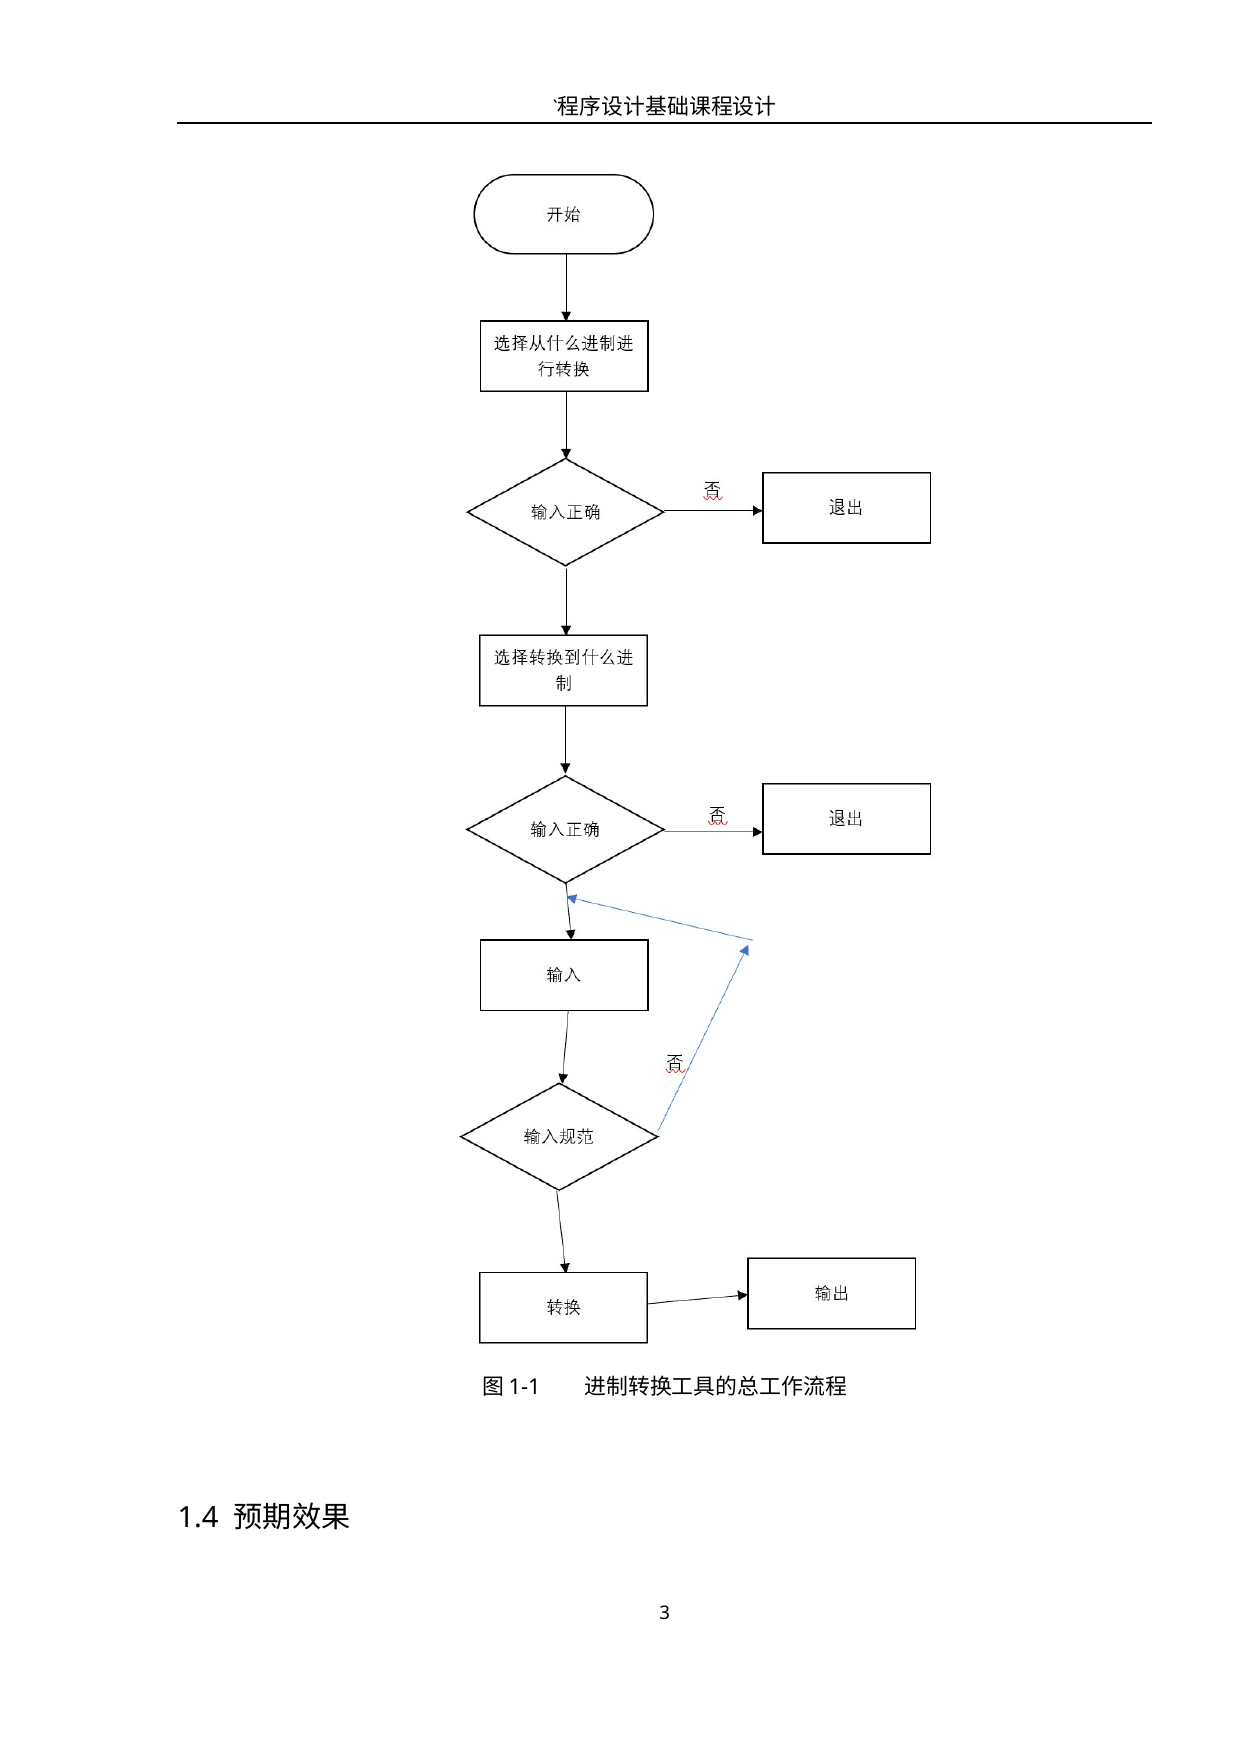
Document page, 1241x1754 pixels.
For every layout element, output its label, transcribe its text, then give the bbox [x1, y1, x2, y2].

text 1.4 预期效果 [177, 1482, 1152, 1547]
picture [373, 158, 977, 1358]
text 图1-1 进制转换工具的总工作流程 [177, 1368, 1152, 1401]
